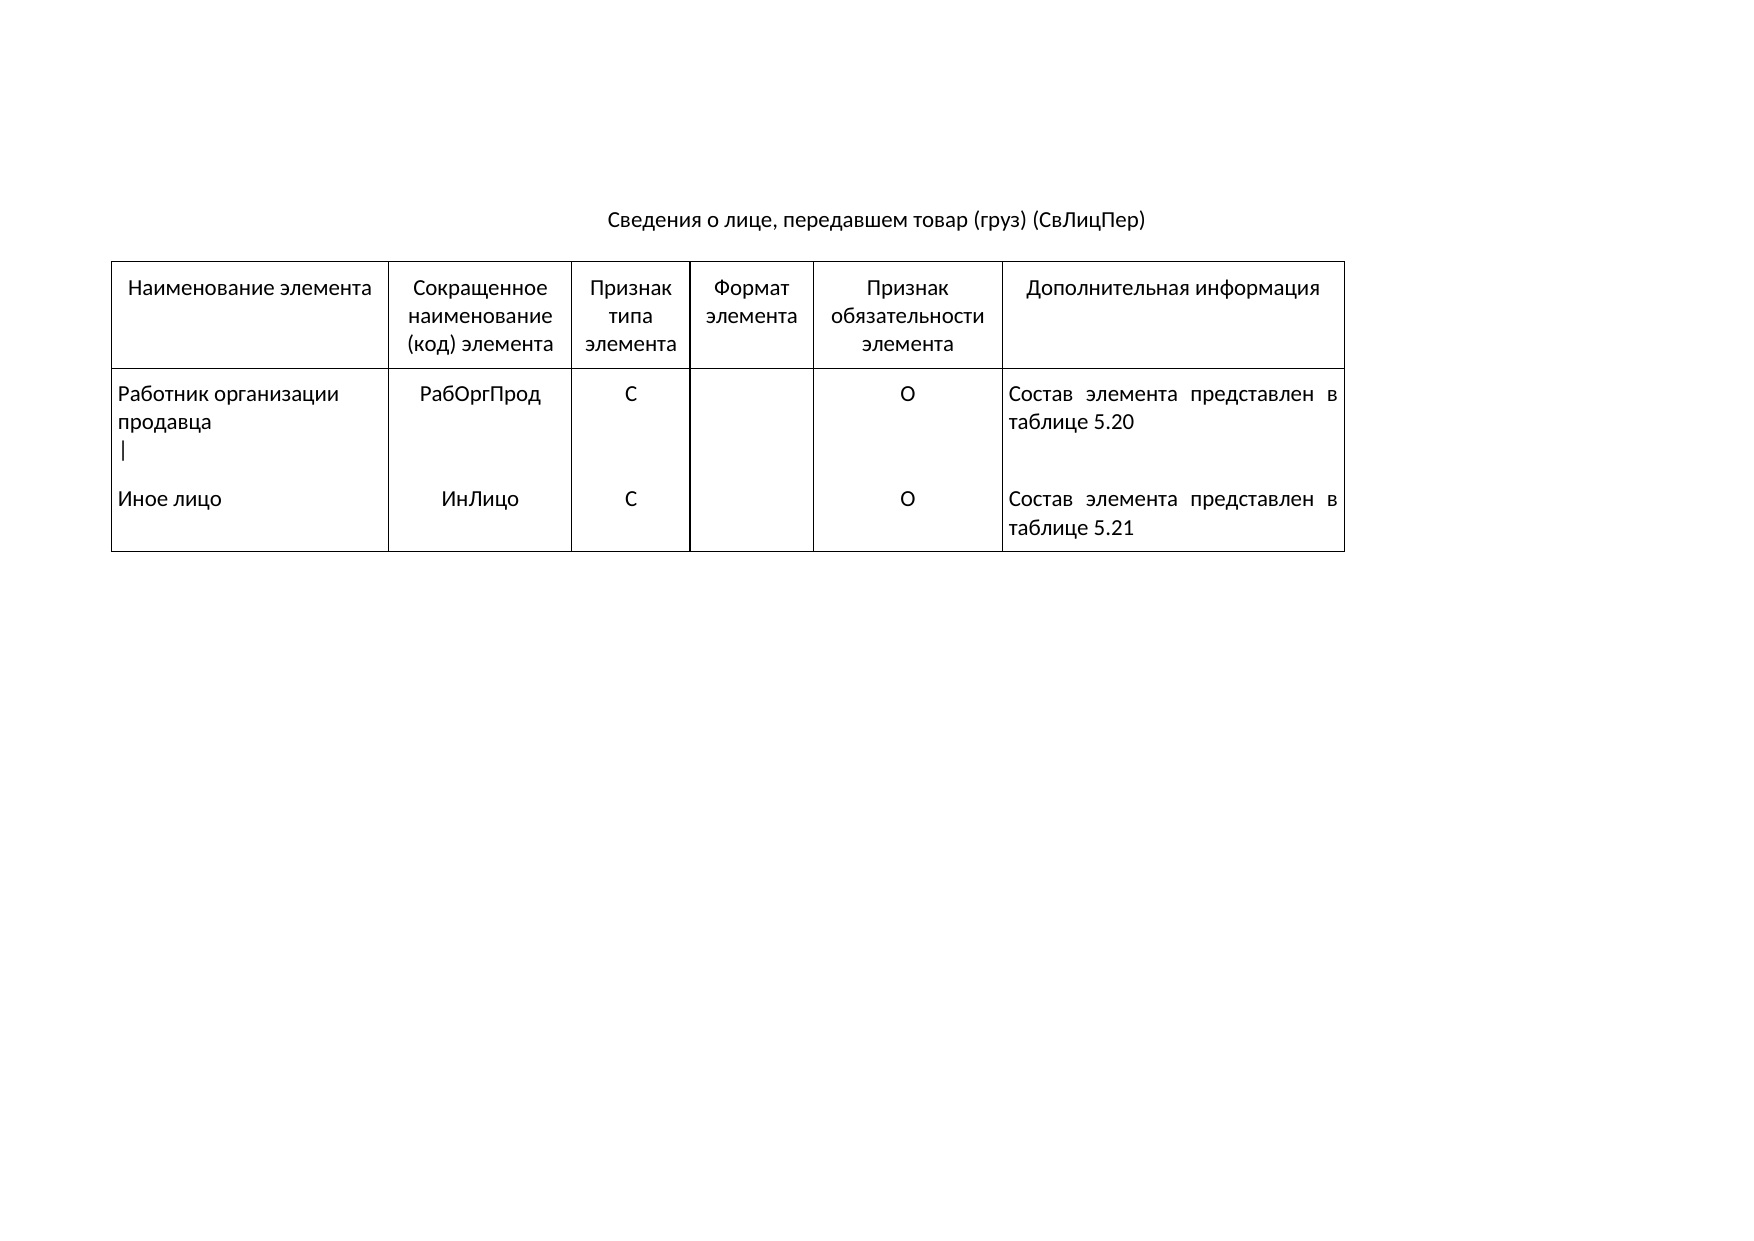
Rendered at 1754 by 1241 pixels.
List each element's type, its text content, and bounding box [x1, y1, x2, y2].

table_header Дополнительная информация [1003, 262, 1344, 368]
table_cell Состав элемента представлен в таблице 5.21 [1003, 474, 1344, 551]
table_cell О [814, 369, 1002, 474]
table_cell Иное лицо [112, 474, 388, 551]
table_cell Работник организации продавца | [112, 369, 388, 474]
table_cell С [572, 369, 689, 474]
text Сведения о лице, передавшем товар (груз) (СвЛицПер) [118, 205, 1636, 233]
table_header Признак обязательности элемента [814, 262, 1002, 368]
table_cell Состав элемента представлен в таблице 5.20 [1003, 369, 1344, 474]
table_header Признак типа элемента [572, 262, 689, 368]
table_header Сокращенное наименование (код) элемента [389, 262, 571, 368]
table_cell [691, 474, 813, 551]
table_cell [691, 369, 813, 474]
table_cell О [814, 474, 1002, 551]
table_cell РабОргПрод [389, 369, 571, 474]
table_cell ИнЛицо [389, 474, 571, 551]
table_header Наименование элемента [112, 262, 388, 368]
table_cell С [572, 474, 689, 551]
table_header Формат элемента [691, 262, 813, 368]
